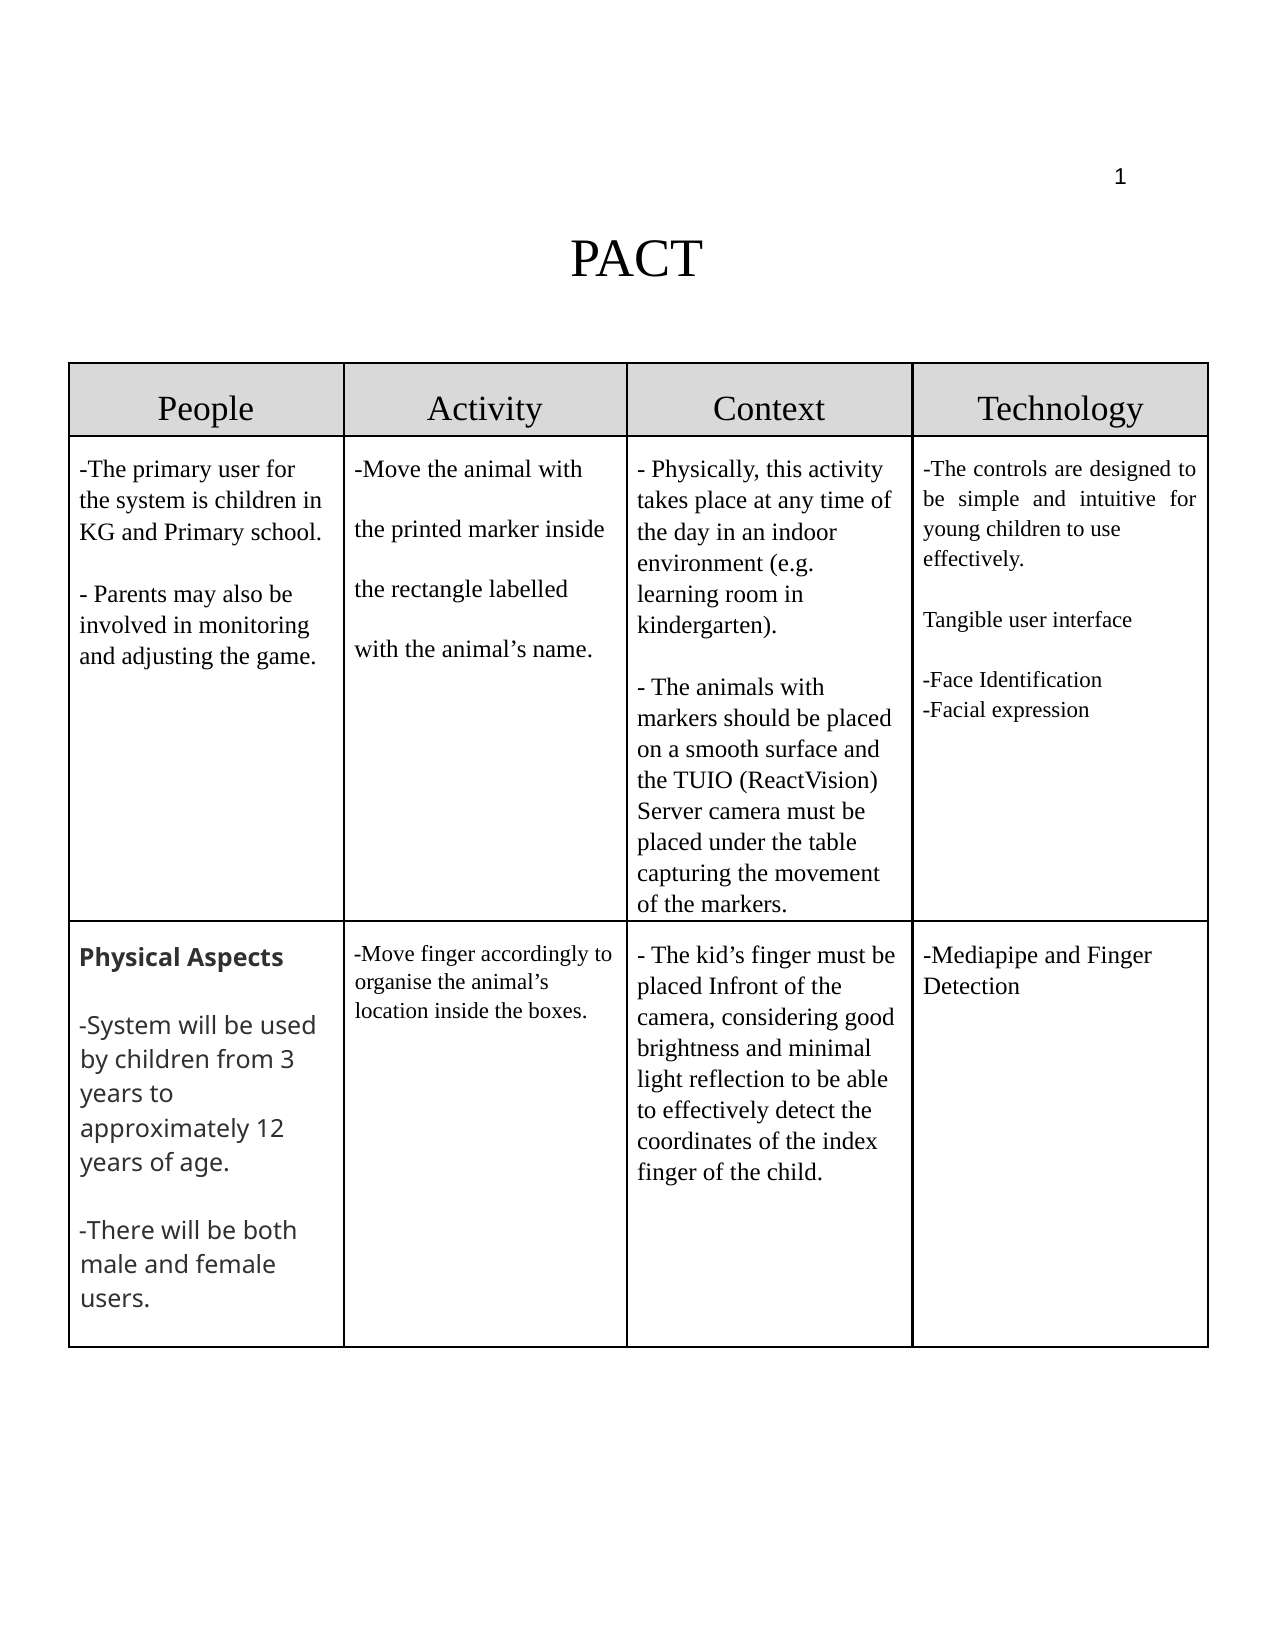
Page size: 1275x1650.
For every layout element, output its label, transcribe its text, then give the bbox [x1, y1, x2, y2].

table_cell -The controls are designed to be simple and intuitive for young children to use effectively. Tangible user interface -Face Identification -Facial expression [914, 437, 1207, 920]
table_cell -Mediapipe and Finger Detection [914, 922, 1207, 1346]
table_header Context [628, 364, 911, 435]
table_cell -The primary user for the system is children in KG and Primary school. - Parents may also be involved in monitoring and adjusting the game. [70, 437, 343, 920]
table_cell - The kid’s finger must be placed Infront of the camera, considering good brightness and minimal light reflection to be able to effectively detect the coordinates of the index finger of the child. [628, 922, 911, 1346]
table_cell Physical Aspects -System will be used by children from 3 years to approximately 12 years of age. -There will be both male and female users. [70, 922, 343, 1346]
table_header Technology [914, 364, 1207, 435]
text 1 [150, 163, 1127, 189]
table_cell -Move the animal with the printed marker inside the rectangle labelled with the animal’s name. [345, 437, 626, 920]
table_cell - Physically, this activity takes place at any time of the day in an indoor environment (e.g. learning room in kindergarten). - The animals with markers should be placed on a smooth surface and the TUIO (ReactVision) Server camera must be placed under the table capturing the movement of the markers. [628, 437, 911, 920]
table_header People [70, 364, 343, 435]
table_cell -Move finger accordingly to organise the animal’s location inside the boxes. [345, 922, 626, 1346]
table_header Activity [345, 364, 626, 435]
subtitle PACT [570, 226, 1125, 288]
